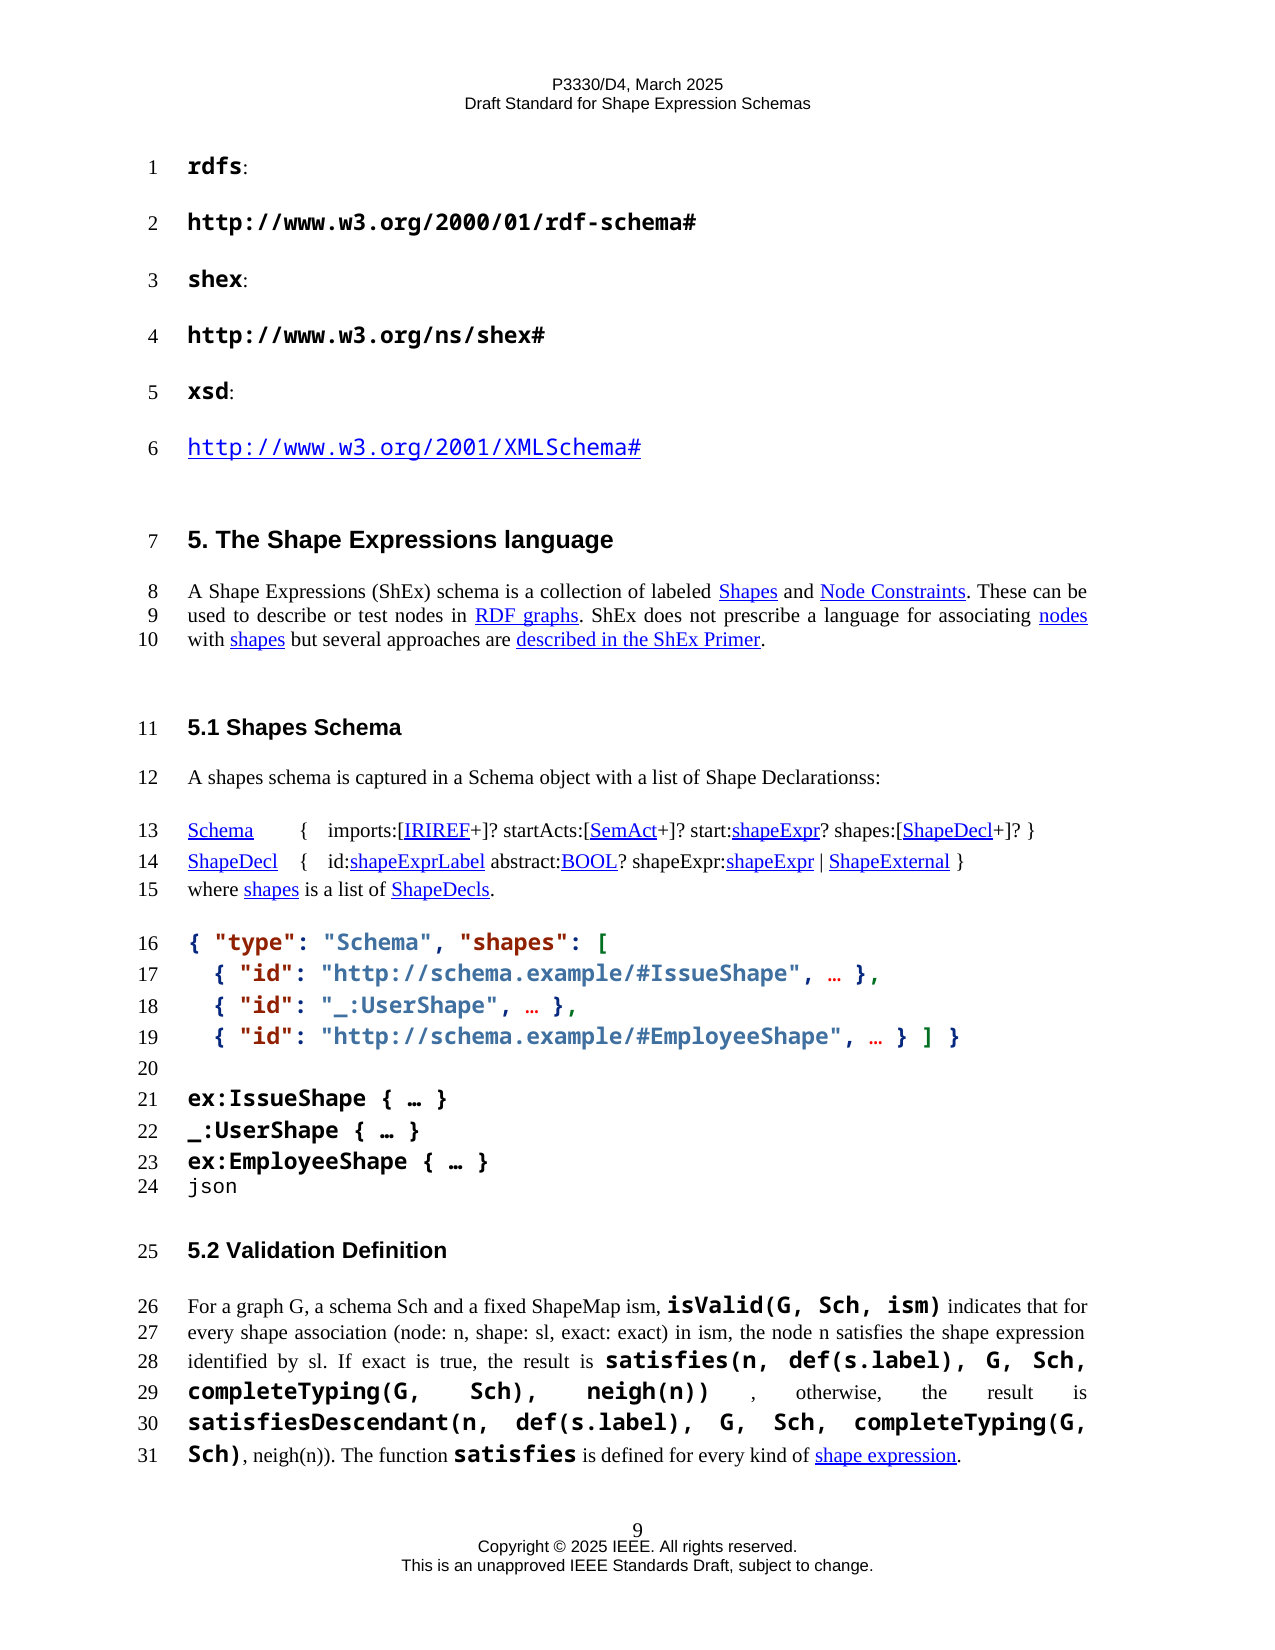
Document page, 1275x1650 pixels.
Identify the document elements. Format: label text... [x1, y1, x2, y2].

text Validation Definition [187, 1237, 1087, 1263]
text ex:IssueShape { … } [187, 1082, 1087, 1113]
text Shapes Schema [187, 713, 1087, 740]
text A Shape Expressions (ShEx) schema is a collection of labeled Shapes and Node Constraints. These can be used to describe or test nodes in RDF graphs. ShEx does not prescribe a language for associating nodes with shapes but several approaches are described in the ShEx Primer. [187, 579, 1087, 651]
text A shapes schema is captured in a Schema object with a list of Shape Declarationss: [187, 765, 1087, 789]
text _:UserShape { … } [187, 1113, 1087, 1145]
text { "id": "http://schema.example/#EmployeeShape", … } ] } [187, 1020, 1087, 1051]
text Schema { imports:[IRIREF+]? startActs:[SemAct+]? start:shapeExpr? shapes:[ShapeDecl+]? } [187, 818, 1087, 842]
text rdfs: [187, 150, 1087, 181]
text xsd: [187, 375, 1087, 406]
text http://www.w3.org/ns/shex# [187, 319, 1087, 350]
text http://www.w3.org/2001/XMLSchema# [187, 431, 1087, 462]
text ShapeDecl { id:shapeExprLabel abstract:BOOL? shapeExpr:shapeExpr | ShapeExternal } [187, 849, 1087, 873]
text The Shape Expressions language [187, 525, 1087, 554]
text { "id": "_:UserShape", … }, [187, 988, 1087, 1020]
text { "id": "http://schema.example/#IssueShape", … }, [187, 957, 1087, 988]
text ex:EmployeeShape { … } [187, 1145, 1087, 1176]
text http://www.w3.org/2000/01/rdf-schema# [187, 206, 1087, 237]
text shex: [187, 262, 1087, 294]
text { "type": "Schema", "shapes": [ [187, 926, 1087, 957]
text json [187, 1176, 1087, 1200]
text where shapes is a list of ShapeDecls. [187, 877, 1087, 901]
text For a graph G, a schema Sch and a fixed ShapeMap ism, isValid(G, Sch, ism) indicates that for every shape association (node: n, shape: sl, exact: exact) in ism, the node n satisfies the shape expression identified by sl. If exact is true, the result is satisfies(n, def(s.label), G, Sch, completeTyping(G, Sch), neigh(n)) , otherwise, the result is satisfiesDescendant(n, def(s.label), G, Sch, completeTyping(G, Sch), neigh(n)). The function satisfies is defined for every kind of shape expression. [187, 1288, 1087, 1469]
